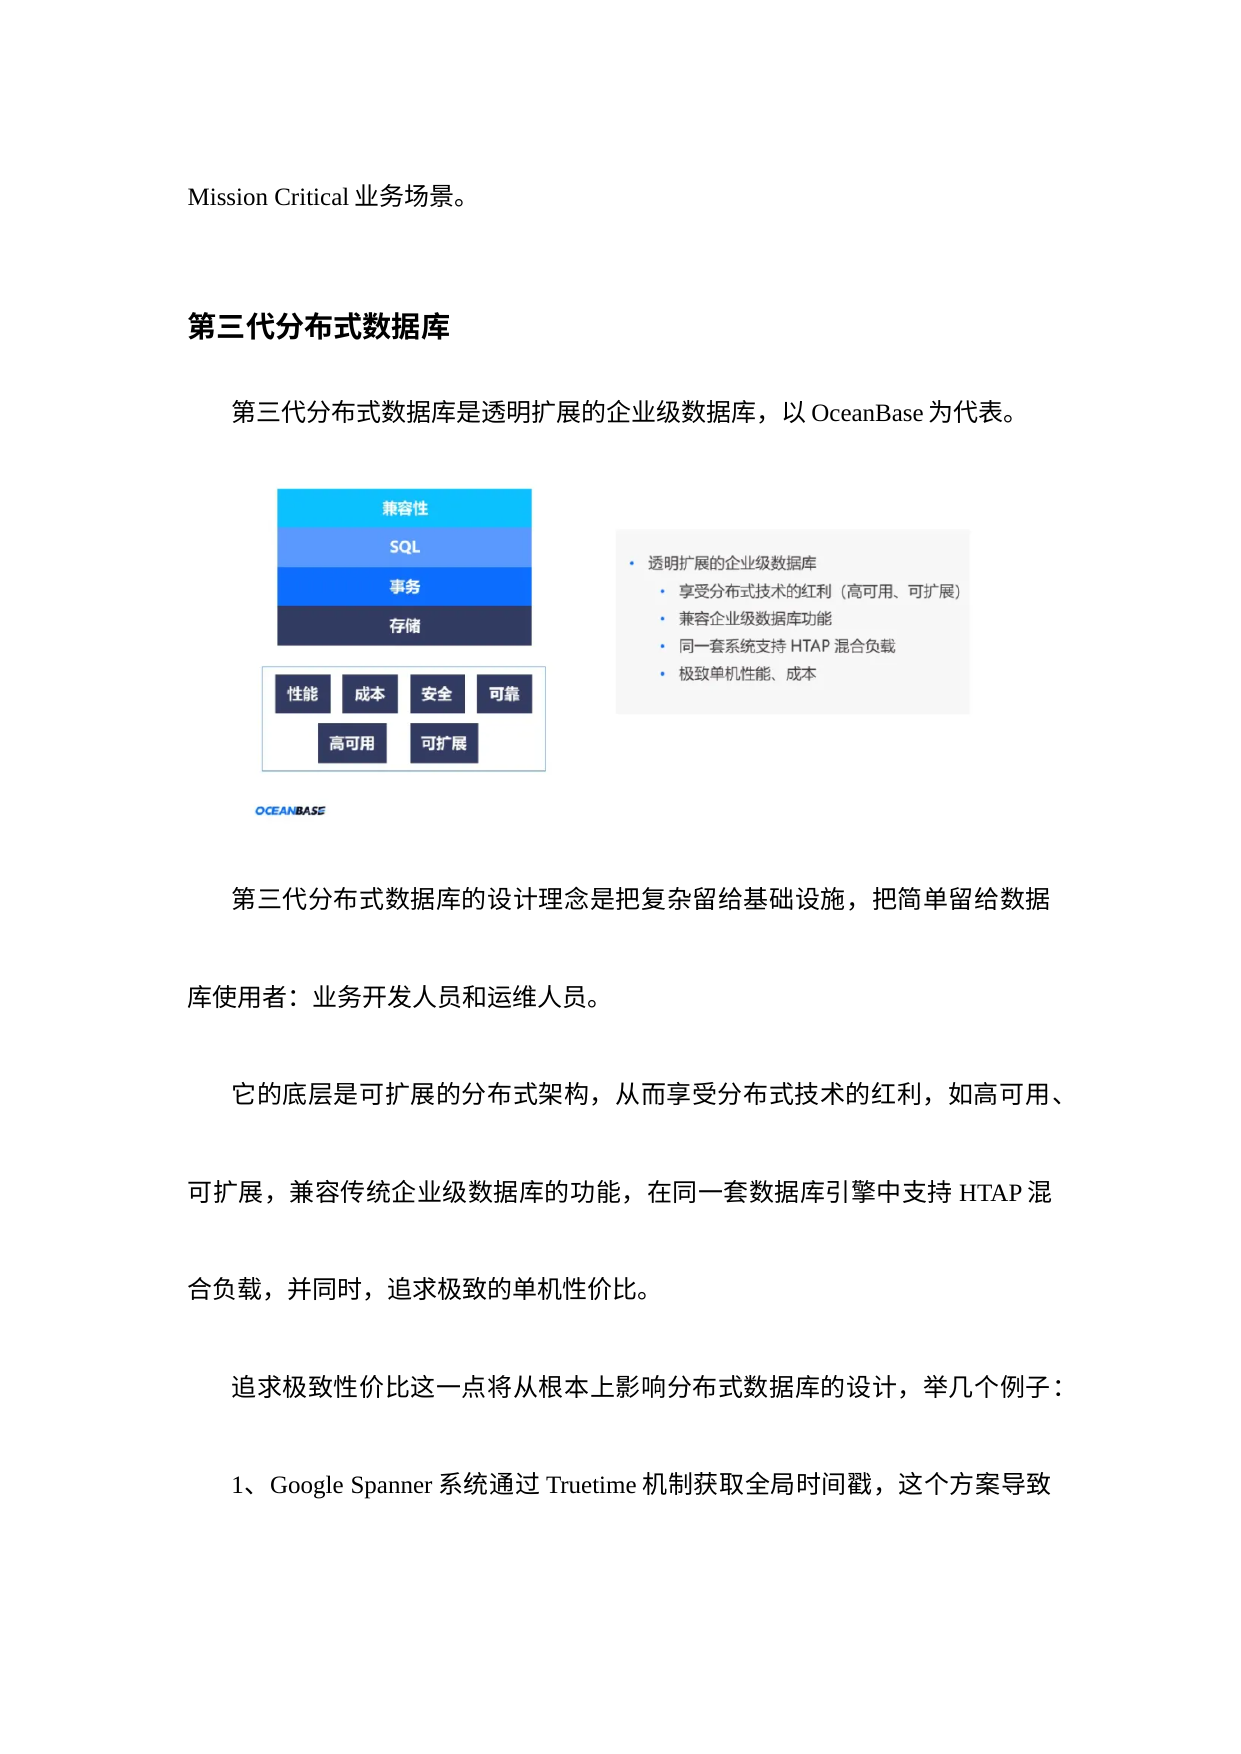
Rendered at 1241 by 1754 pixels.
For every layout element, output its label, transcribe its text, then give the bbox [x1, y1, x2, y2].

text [187, 162, 1053, 227]
subtitle 第三代分布式数据库 [187, 292, 1053, 357]
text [187, 866, 1053, 1516]
picture [216, 461, 1024, 835]
text 第三代分布式数据库是透明扩展的企业级数据库，以OceanBase为代表。 [187, 378, 1053, 443]
